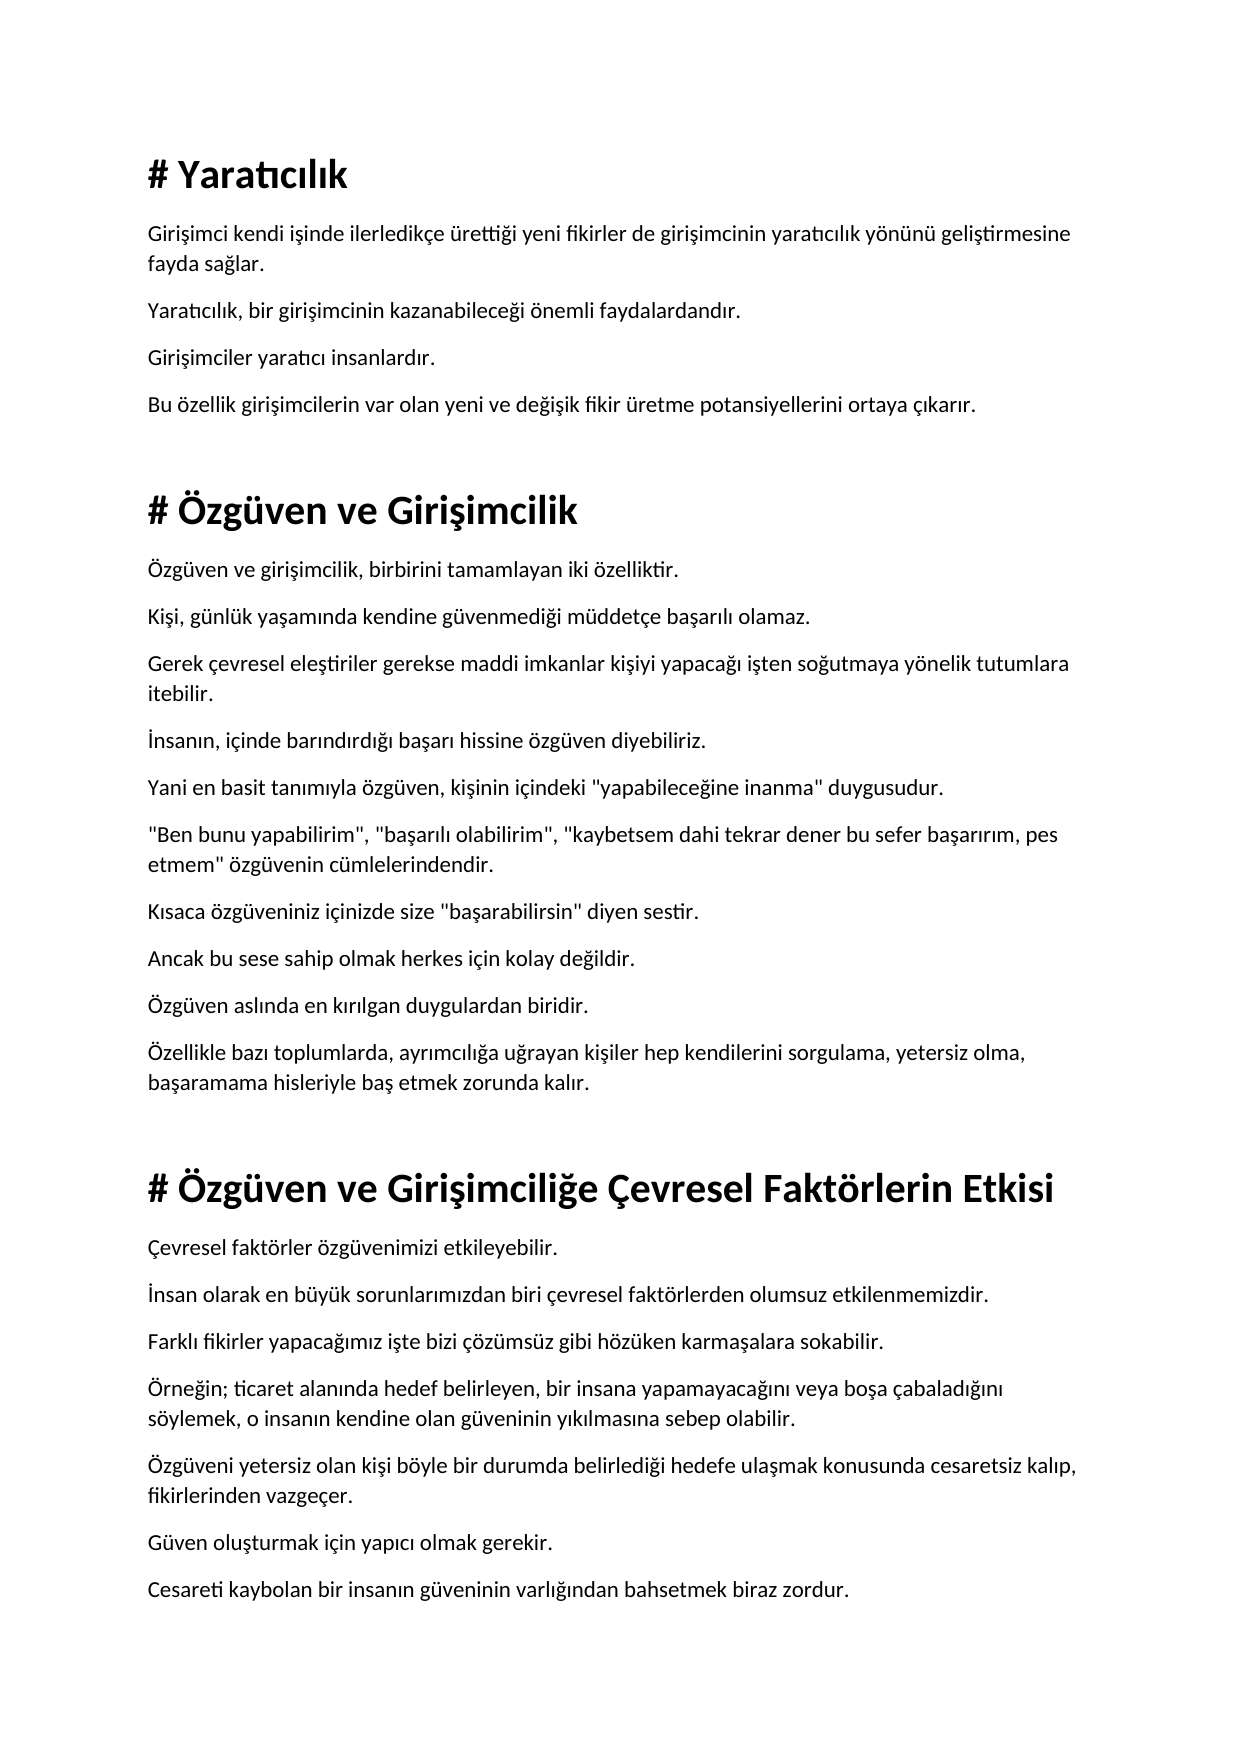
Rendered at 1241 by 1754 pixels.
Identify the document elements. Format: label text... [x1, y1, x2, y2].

text Özgüveni yetersiz olan kişi böyle bir durumda belirlediği hedefe ulaşmak konusunda cesaretsiz kalıp, fikirlerinden vazgeçer. [148, 1451, 1093, 1509]
text Bu özellik girişimcilerin var olan yeni ve değişik fikir üretme potansiyellerini ortaya çıkarır. [148, 390, 1093, 418]
text Girişimci kendi işinde ilerledikçe ürettiği yeni fikirler de girişimcinin yaratıcılık yönünü geliştirmesine fayda sağlar. [148, 219, 1093, 277]
text Yaratıcılık, bir girişimcinin kazanabileceği önemli faydalardandır. [148, 296, 1093, 324]
text Gerek çevresel eleştiriler gerekse maddi imkanlar kişiyi yapacağı işten soğutmaya yönelik tutumlara itebilir. [148, 649, 1093, 707]
text Kişi, günlük yaşamında kendine güvenmediği müddetçe başarılı olamaz. [148, 602, 1093, 630]
text # Özgüven ve Girişimciliğe Çevresel Faktörlerin Etkisi [148, 1162, 1093, 1212]
text Özgüven ve girişimcilik, birbirini tamamlayan iki özelliktir. [148, 555, 1093, 583]
text Özgüven aslında en kırılgan duygulardan biridir. [148, 991, 1093, 1019]
text İnsanın, içinde barındırdığı başarı hissine özgüven diyebiliriz. [148, 726, 1093, 754]
text Girişimciler yaratıcı insanlardır. [148, 343, 1093, 371]
text Özellikle bazı toplumlarda, ayrımcılığa uğrayan kişiler hep kendilerini sorgulama, yetersiz olma, başaramama hisleriyle baş etmek zorunda kalır. [148, 1038, 1093, 1096]
text İnsan olarak en büyük sorunlarımızdan biri çevresel faktörlerden olumsuz etkilenmemizdir. [148, 1280, 1093, 1308]
text Kısaca özgüveniniz içinizde size "başarabilirsin" diyen sestir. [148, 897, 1093, 925]
text Güven oluşturmak için yapıcı olmak gerekir. [148, 1528, 1093, 1556]
text Yani en basit tanımıyla özgüven, kişinin içindeki "yapabileceğine inanma" duygusudur. [148, 773, 1093, 801]
text "Ben bunu yapabilirim", "başarılı olabilirim", "kaybetsem dahi tekrar dener bu sefer başarırım, pes etmem" özgüvenin cümlelerindendir. [148, 820, 1093, 878]
text Örneğin; ticaret alanında hedef belirleyen, bir insana yapamayacağını veya boşa çabaladığını söylemek, o insanın kendine olan güveninin yıkılmasına sebep olabilir. [148, 1374, 1093, 1432]
text # Özgüven ve Girişimcilik [148, 484, 1093, 534]
text Farklı fikirler yapacağımız işte bizi çözümsüz gibi hözüken karmaşalara sokabilir. [148, 1327, 1093, 1355]
text Ancak bu sese sahip olmak herkes için kolay değildir. [148, 944, 1093, 972]
text Cesareti kaybolan bir insanın güveninin varlığından bahsetmek biraz zordur. [148, 1575, 1093, 1603]
text # Yaratıcılık [148, 148, 1093, 198]
text Çevresel faktörler özgüvenimizi etkileyebilir. [148, 1233, 1093, 1261]
